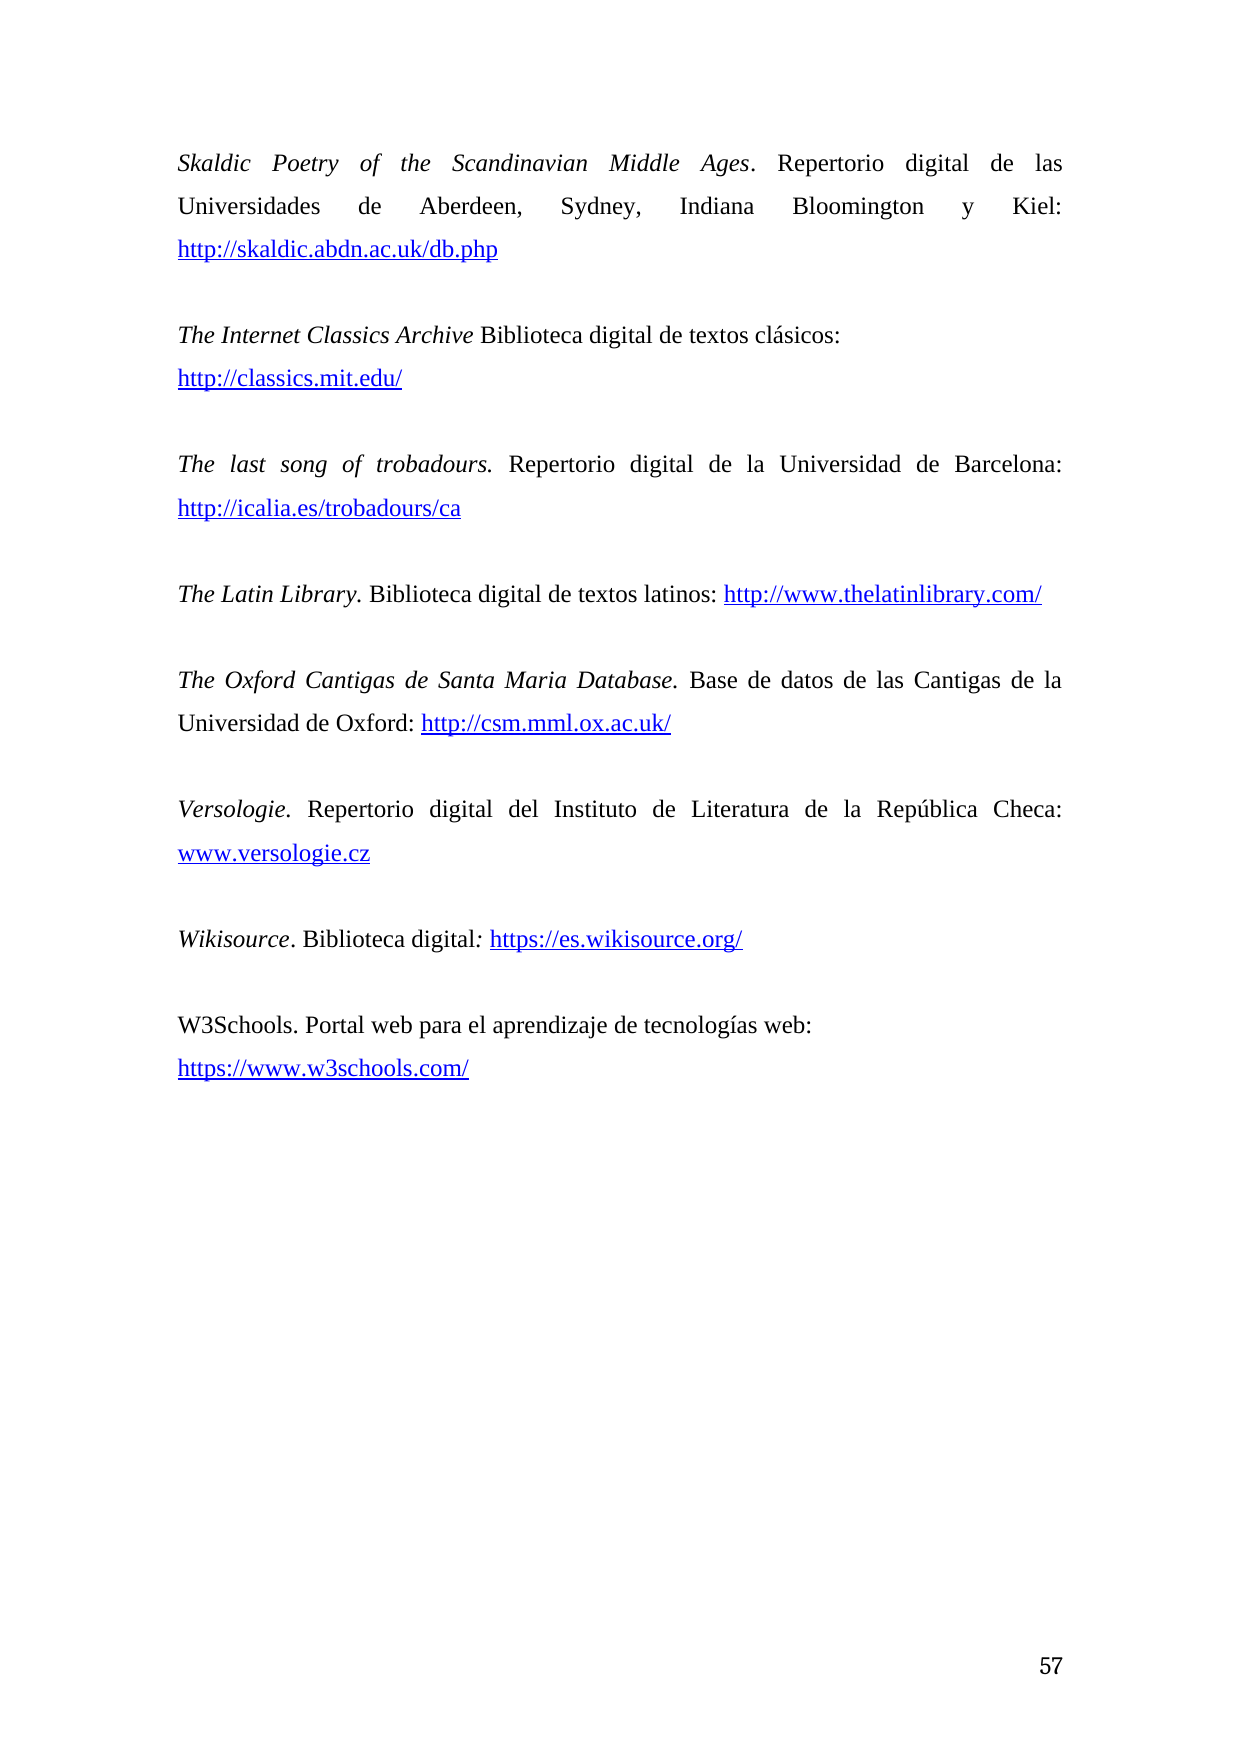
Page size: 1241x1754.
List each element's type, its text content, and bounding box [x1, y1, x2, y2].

text The Internet Classics Archive Biblioteca digital de textos clásicos: http://classics.mit.edu/ [177, 320, 1063, 392]
text W3Schools. Portal web para el aprendizaje de tecnologías web: https://www.w3schools.com/ [177, 1010, 1063, 1082]
text The last song of trobadours. Repertorio digital de la Universidad de Barcelona: http://icalia.es/trobadours/ca [177, 449, 1063, 521]
text Versologie. Repertorio digital del Instituto de Literatura de la República Checa: www.versologie.cz [177, 794, 1063, 866]
text Skaldic Poetry of the Scandinavian Middle Ages. Repertorio digital de las Universidades de Aberdeen, Sydney, Indiana Bloomington y Kiel: http://skaldic.abdn.ac.uk/db.php [177, 148, 1063, 263]
text The Oxford Cantigas de Santa Maria Database. Base de datos de las Cantigas de la Universidad de Oxford: http://csm.mml.ox.ac.uk/ [177, 665, 1063, 737]
text Wikisource. Biblioteca digital: https://es.wikisource.org/ [177, 924, 1063, 953]
text The Latin Library. Biblioteca digital de textos latinos: http://www.thelatinlibrary.com/ [177, 579, 1063, 608]
